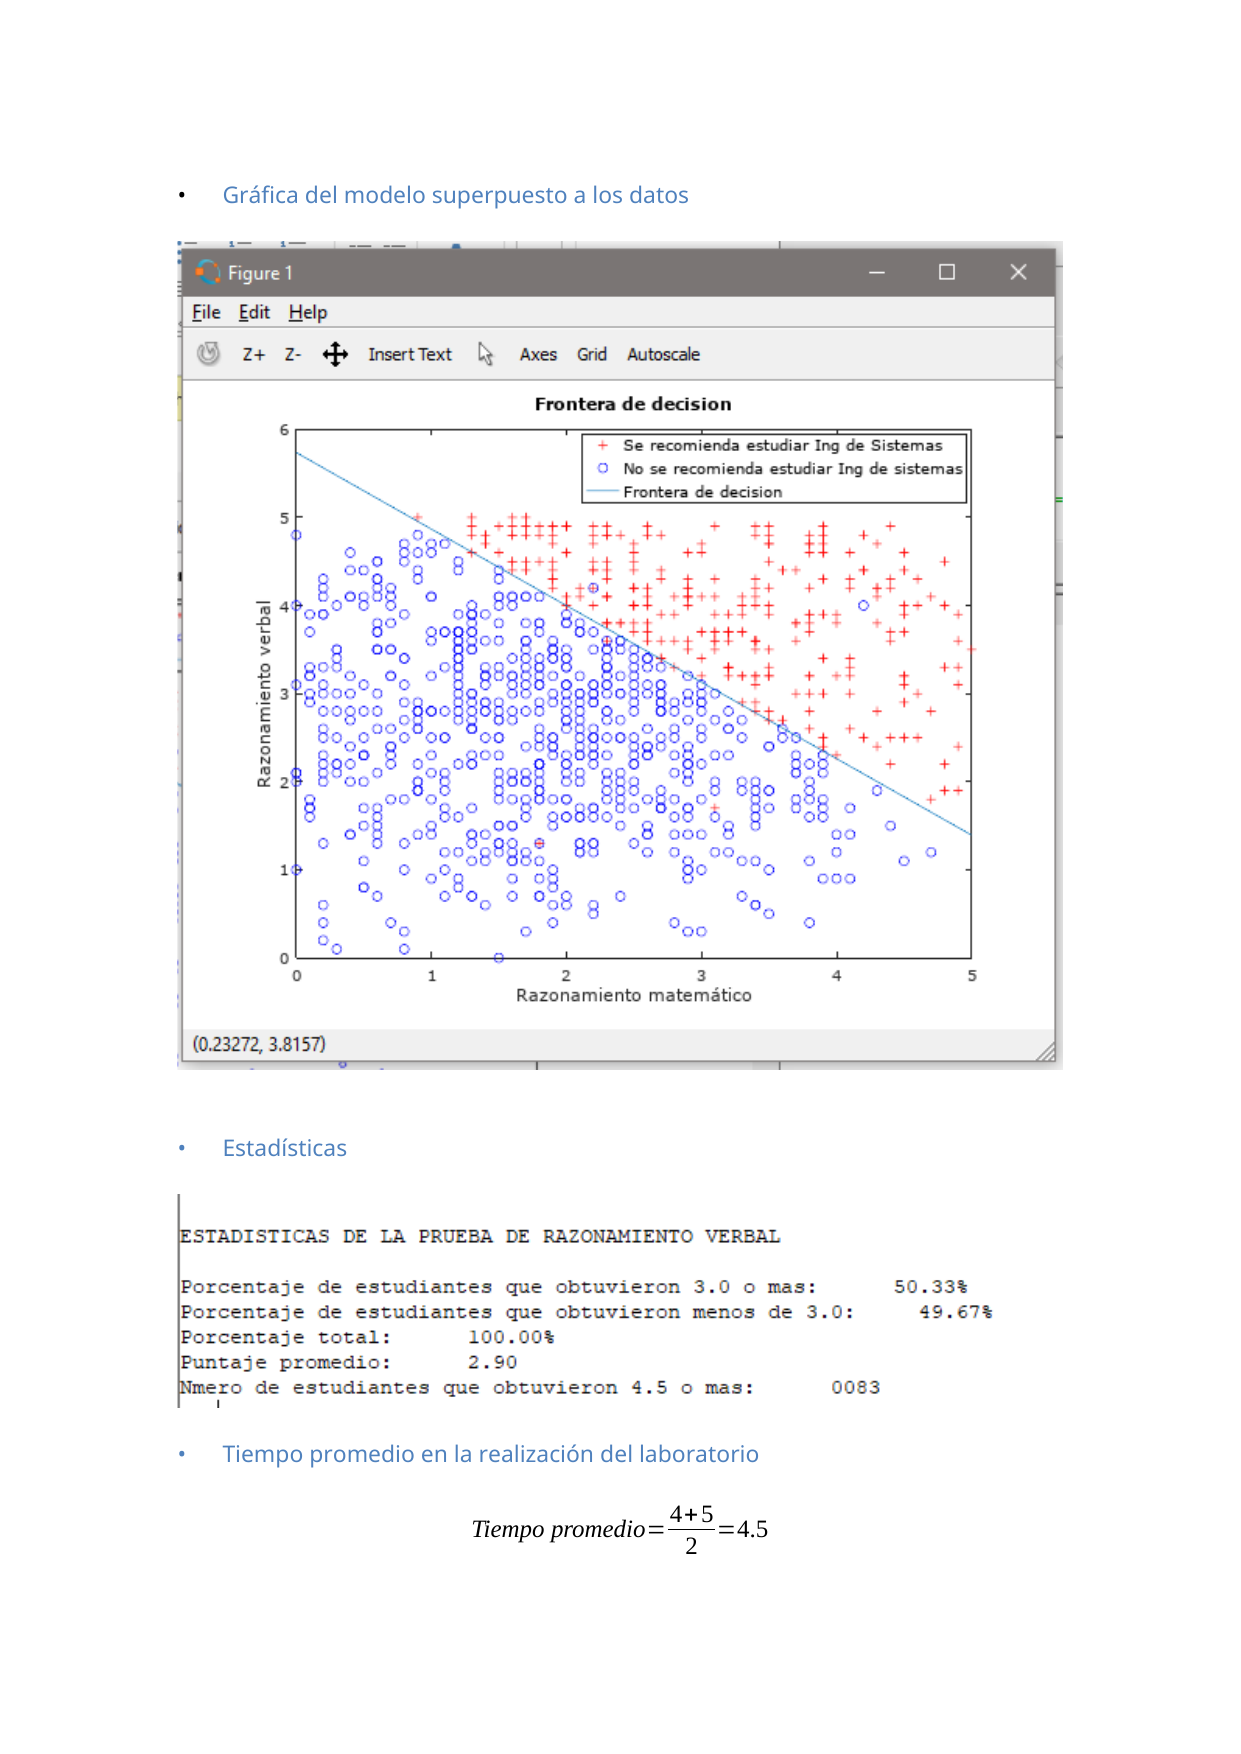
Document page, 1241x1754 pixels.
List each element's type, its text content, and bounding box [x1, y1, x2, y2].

list Gráfica del modelo superpuesto a los datos [177, 179, 1063, 210]
picture [177, 241, 1063, 1070]
list Estadísticas [177, 1132, 1063, 1163]
picture [177, 1194, 1035, 1408]
list Tiempo promedio en la realización del laboratorio [177, 1438, 1063, 1470]
